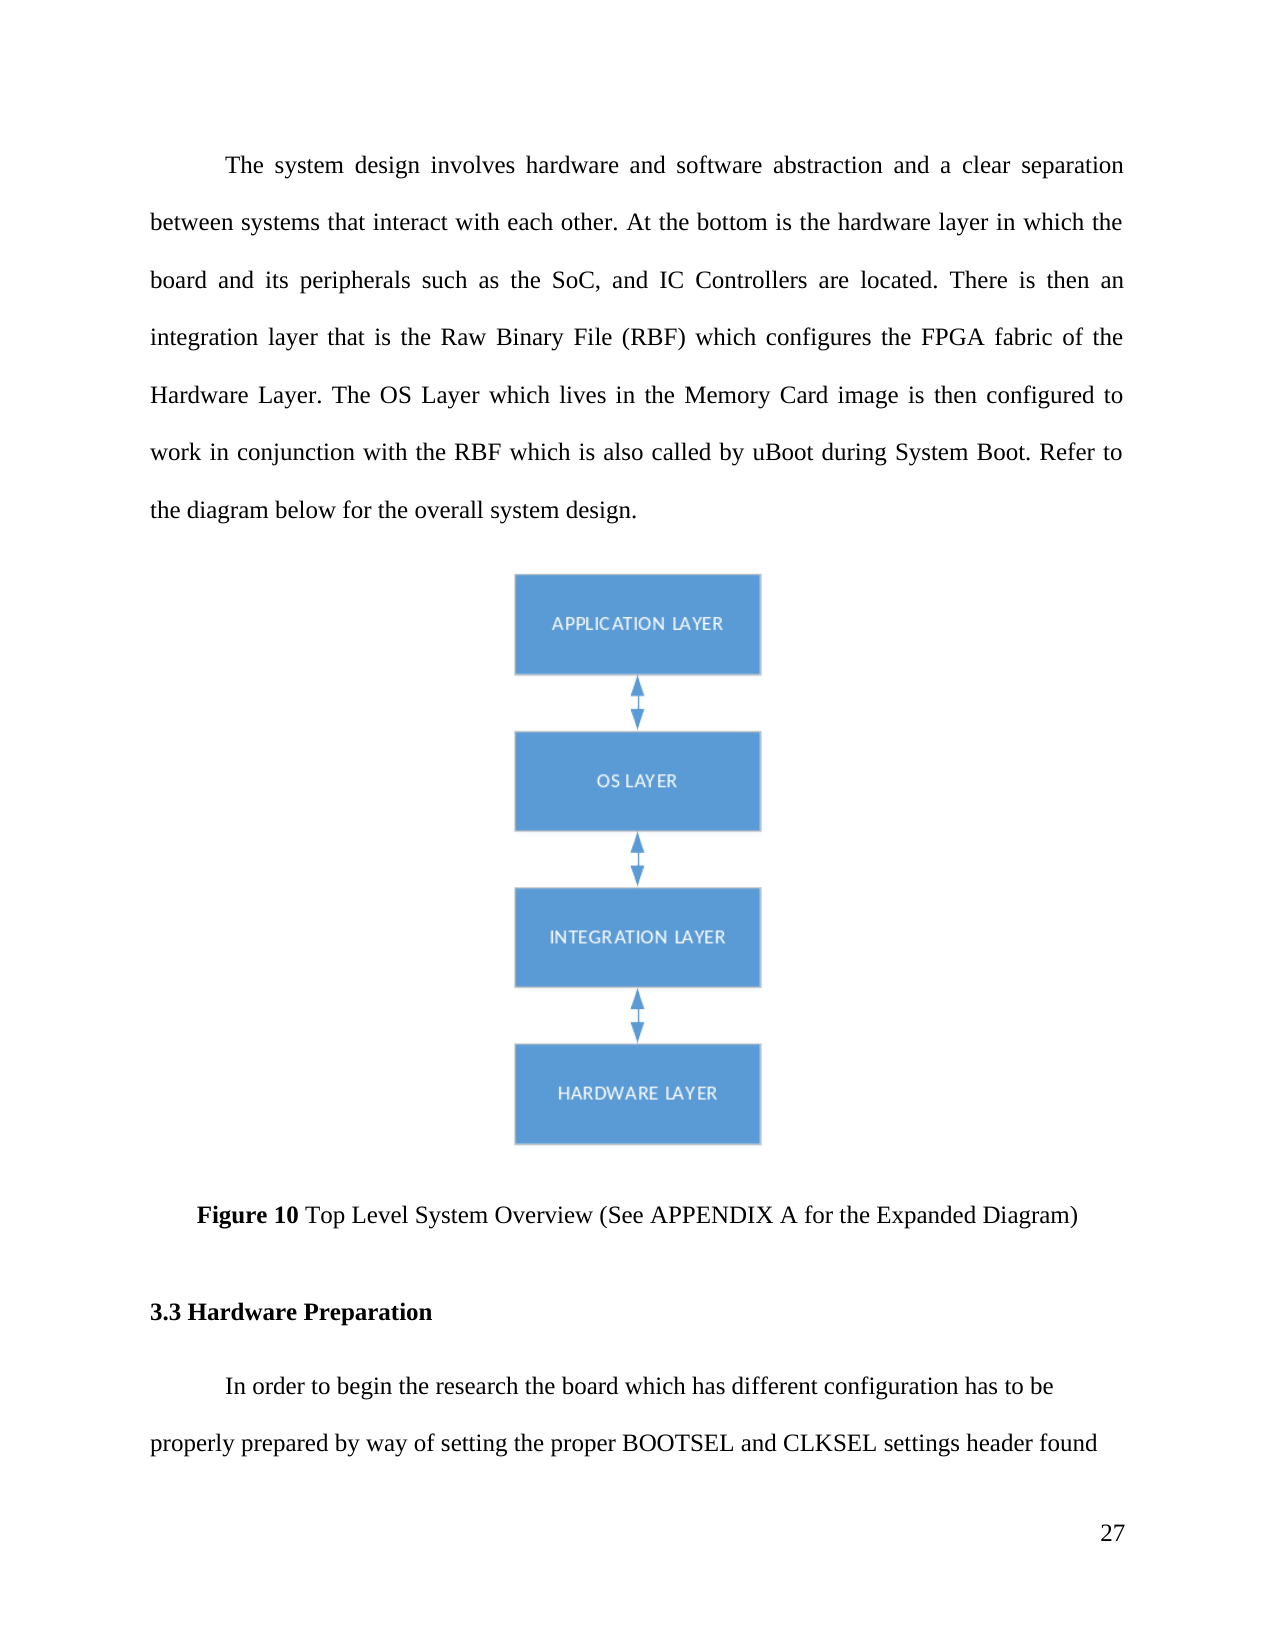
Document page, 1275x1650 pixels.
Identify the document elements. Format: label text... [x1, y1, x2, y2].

text The system design involves hardware and software abstraction and a clear separation between systems that interact with each other. At the bottom is the hardware layer in which the board and its peripherals such as the SoC, and IC Controllers are located. There is then an integration layer that is the Raw Binary File (RBF) which configures the FPGA fabric of the Hardware Layer. The OS Layer which lives in the Memory Card image is then configured to work in conjunction with the RBF which is also called by uBoot during System Boot. Refer to the diagram below for the overall system design. [150, 150, 1125, 524]
text Figure 10 Top Level System Overview (See APPENDIX A for the Expanded Diagram) [150, 1200, 1125, 1229]
text 3.3 Hardware Preparation [150, 1297, 1125, 1326]
